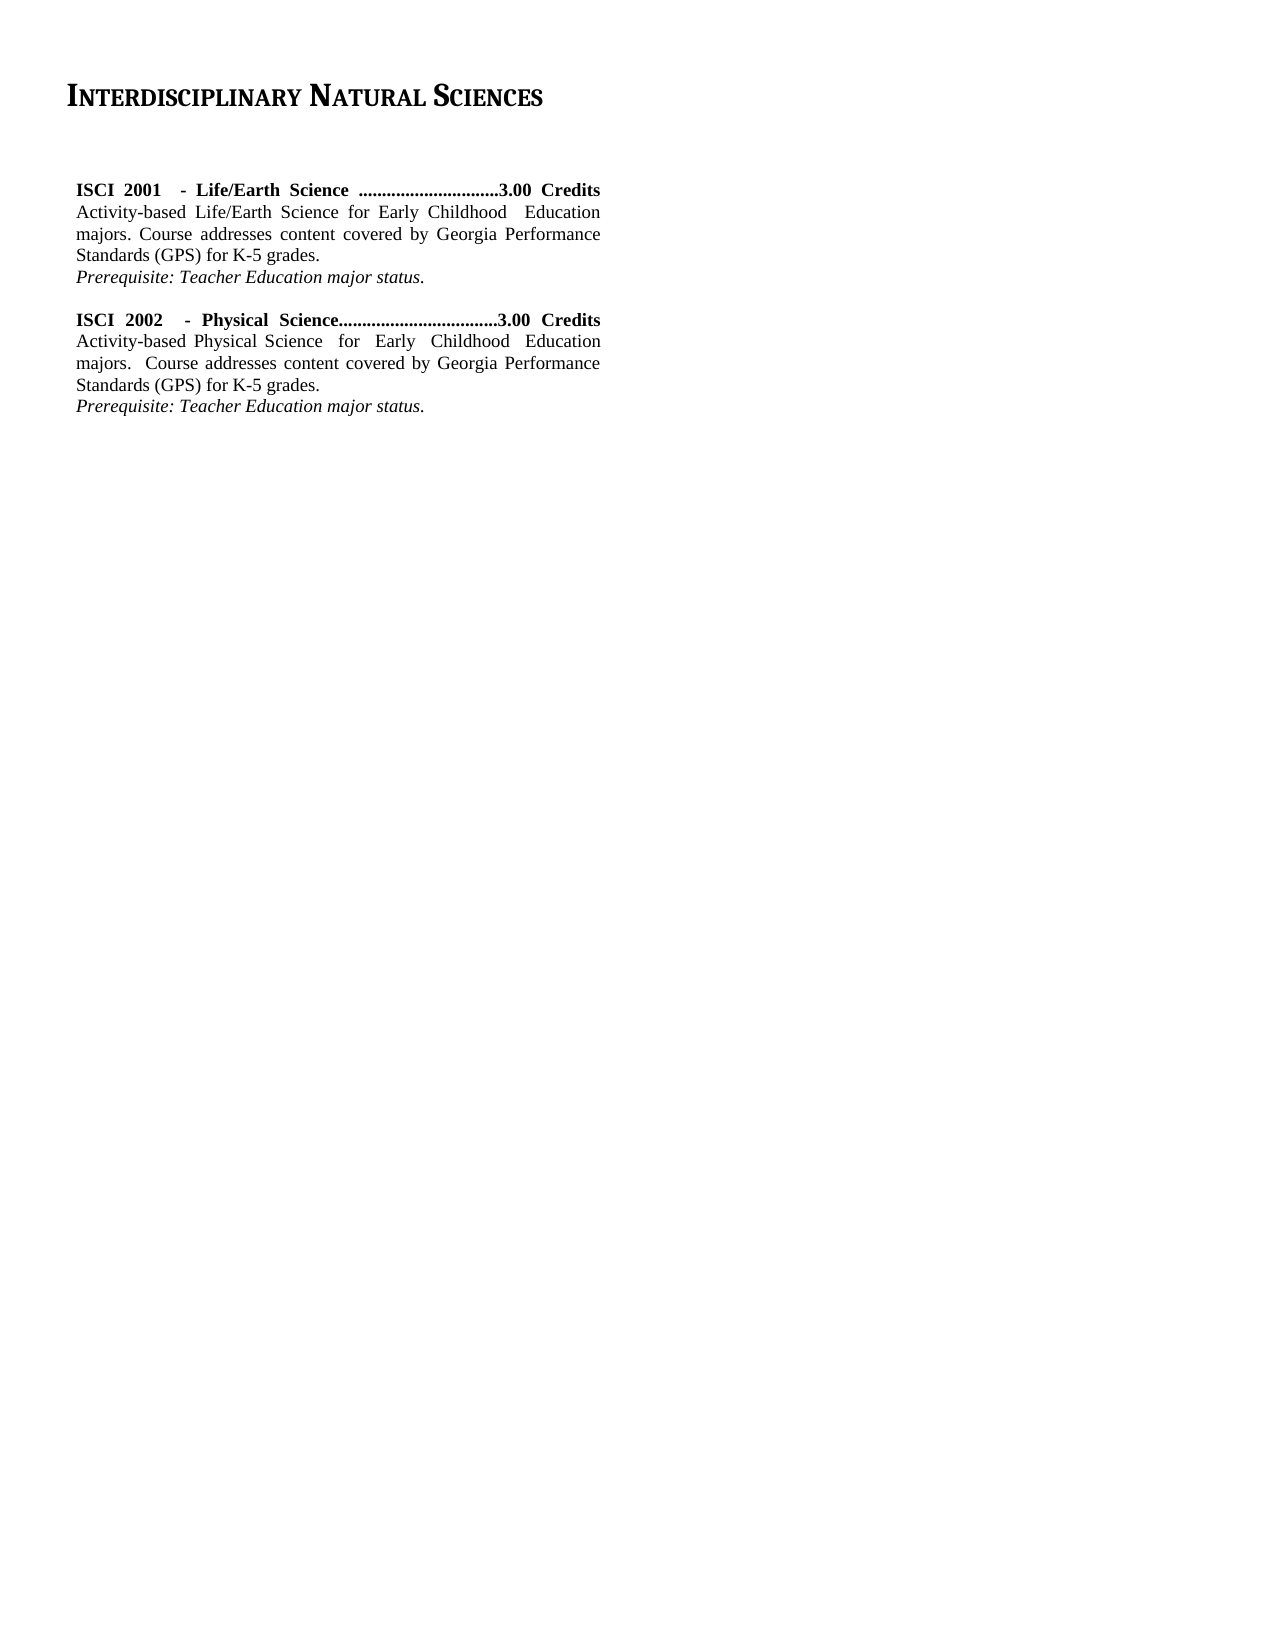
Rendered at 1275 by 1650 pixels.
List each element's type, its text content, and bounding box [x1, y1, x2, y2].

table_header ISCI 2001 - Life/Earth Science ..............................3.00 Credits Activity-based Life/Earth Science for Early Childhood Education majors. Course addresses content covered by Georgia Performance Standards (GPS) for K-5 grades. Prerequisite: Teacher Education major status. ISCI 2002 - Physical Science..................................3.00 Credits Activity-based Physical Science for Early Childhood Education majors. Course addresses content covered by Georgia Performance Standards (GPS) for K-5 grades. Prerequisite: Teacher Education major status. [55, 179, 619, 438]
subtitle INTERDISCIPLINARY NATURAL SCIENCES [66, 76, 1151, 115]
